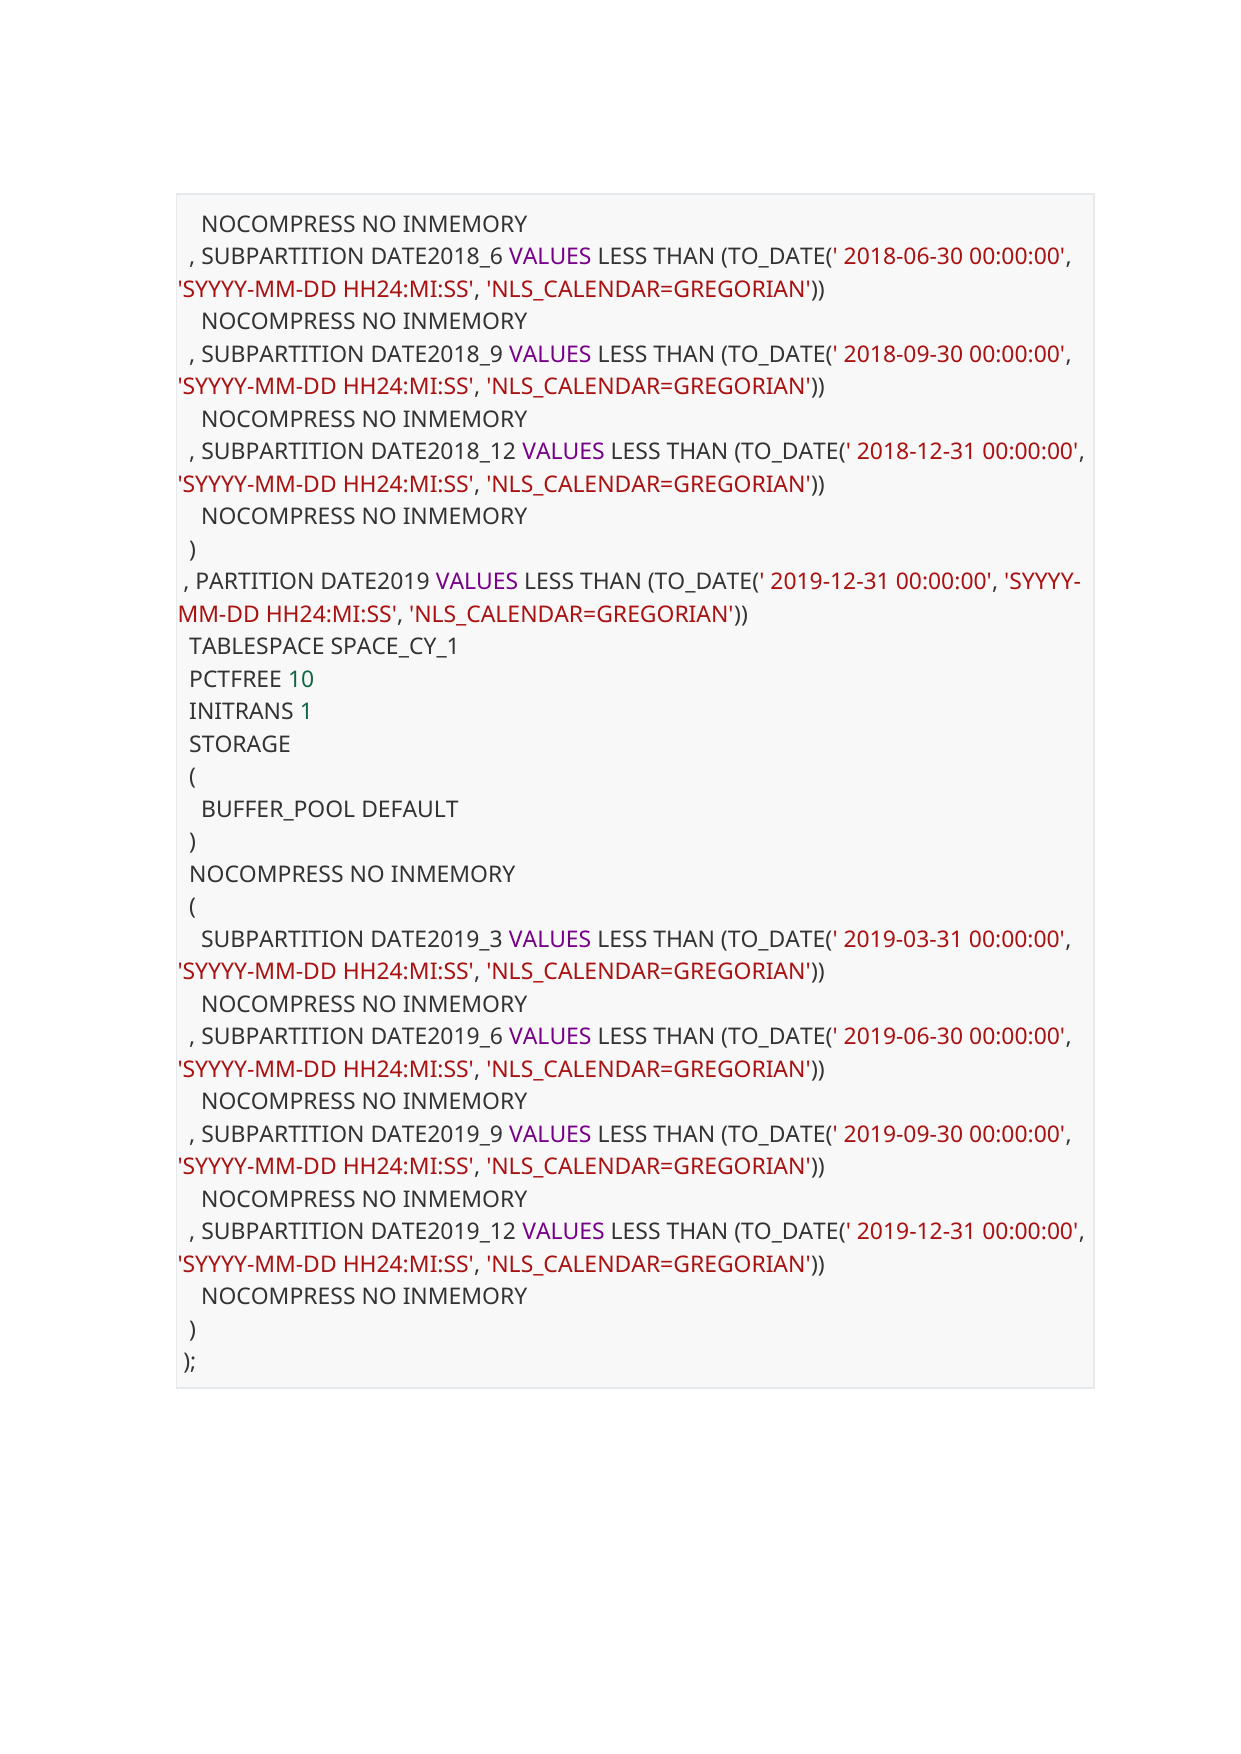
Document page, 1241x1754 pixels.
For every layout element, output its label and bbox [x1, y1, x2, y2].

text [177, 195, 1093, 1387]
